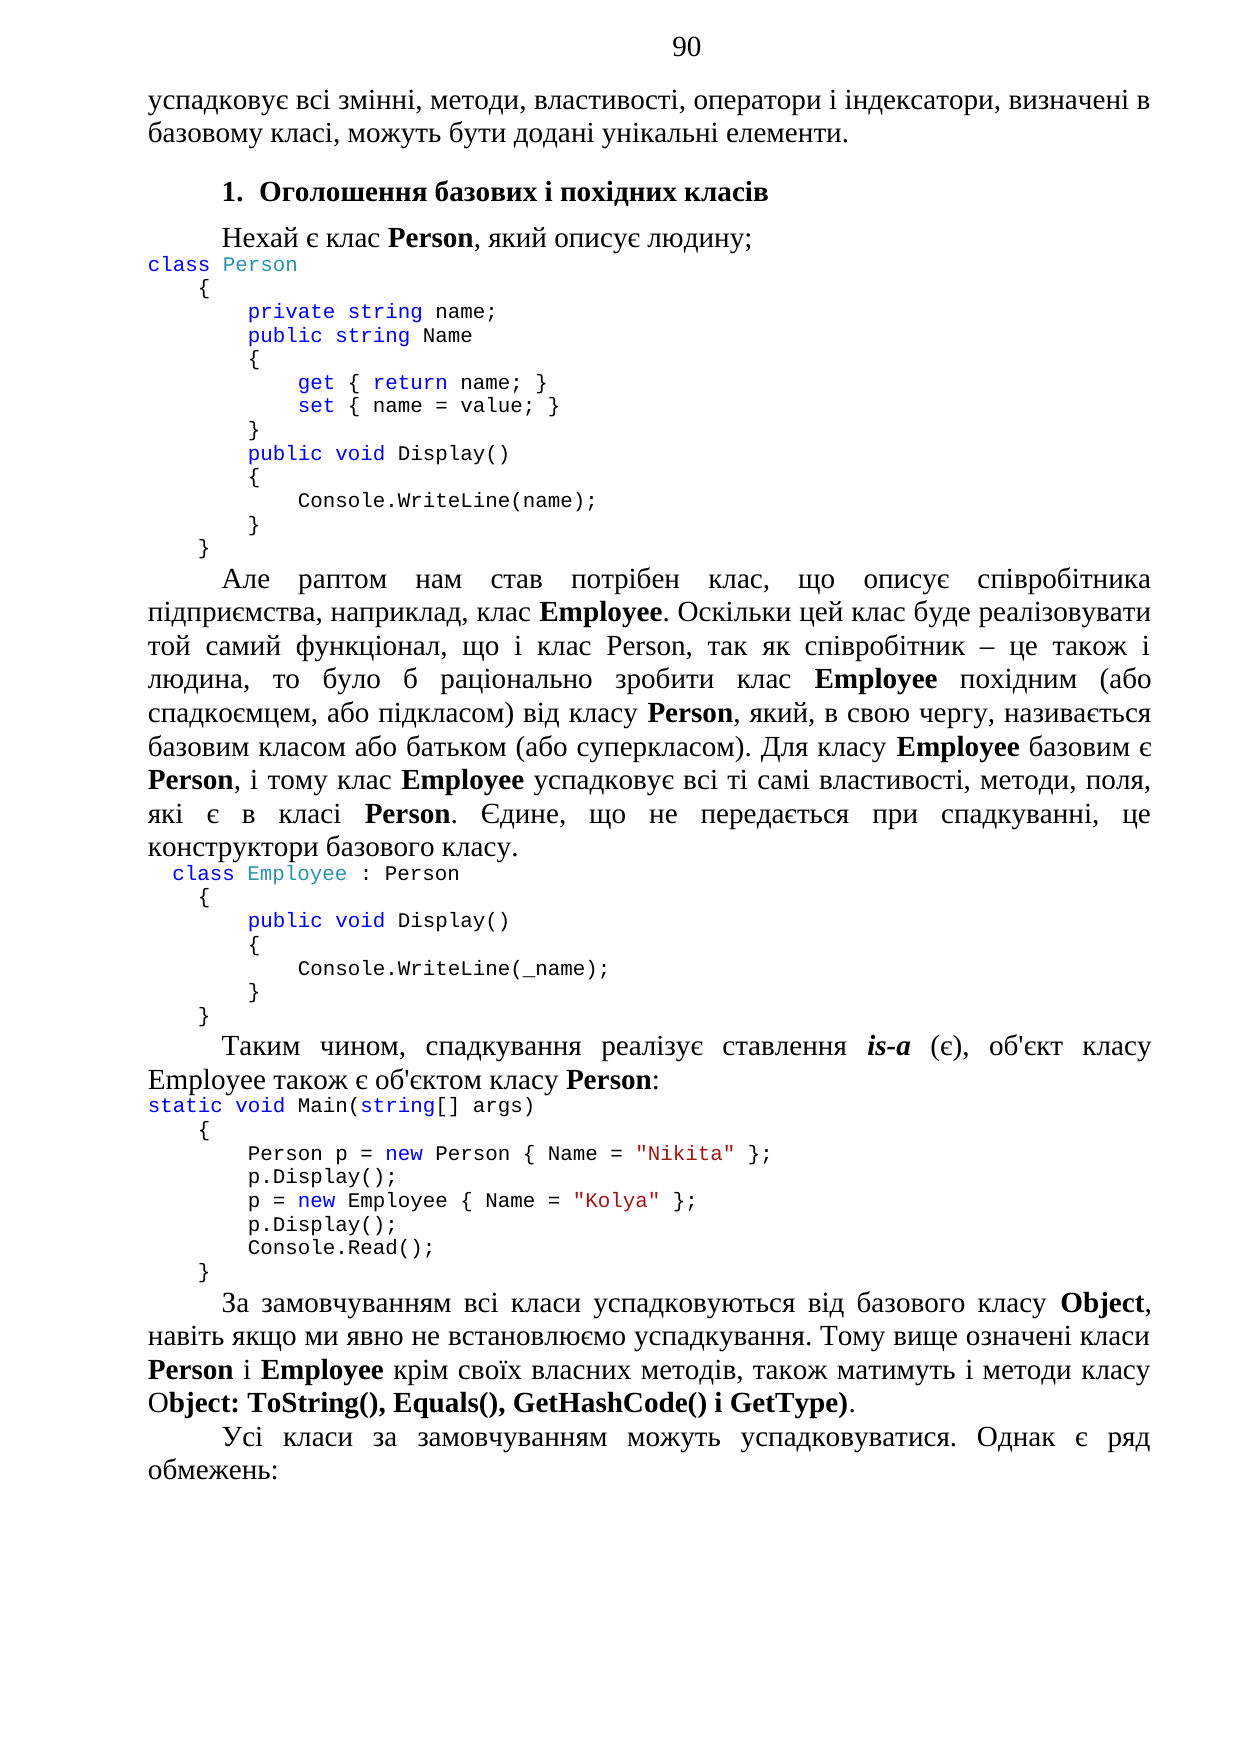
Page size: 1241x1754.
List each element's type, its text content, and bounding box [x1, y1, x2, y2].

text } [148, 1261, 1152, 1285]
text Таким чином, спадкування реалізує ставлення is-a (є), об'єкт класу Employee також є об'єктом класу Person: [148, 1028, 1152, 1096]
text } [148, 1005, 1152, 1028]
text { [148, 887, 1152, 910]
subtitle Оголошення базових і похідних класів [221, 174, 1152, 208]
text Нехай є клас Person, який описує людину; [148, 220, 1152, 254]
text Person p = new Person { Name = "Nikita" }; [148, 1143, 1152, 1166]
text } [148, 514, 1152, 537]
text { [148, 277, 1152, 301]
text static void Main(string[] args) [148, 1096, 1152, 1119]
text private string name; [148, 301, 1152, 324]
text Console.WriteLine(name); [148, 490, 1152, 514]
text Console.Read(); [148, 1237, 1152, 1261]
text public void Display() [148, 910, 1152, 934]
text Console.WriteLine(_name); [148, 957, 1152, 981]
text class Employee : Person [148, 863, 1152, 887]
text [148, 82, 1152, 149]
text class Person [148, 254, 1152, 277]
text { [148, 466, 1152, 490]
text } [148, 419, 1152, 443]
text p.Display(); [148, 1166, 1152, 1190]
text Але раптом нам став потрібен клас, що описує співробітника підприємства, наприклад, клас Employee. Оскільки цей клас буде реалізовувати той самий функціонал, що і клас Person, так як співробітник – це також і людина, то було б раціонально зробити клас Employee похідним (або спадкоємцем, або підкласом) від класу Person, який, в свою чергу, називається базовим класом або батьком (або суперкласом). Для класу Employee базовим є Person, і тому клас Employee успадковує всі ті самі властивості, методи, поля, які є в класі Person. Єдине, що не передається при спадкуванні, це конструктори базового класу. [148, 561, 1152, 863]
text } [148, 537, 1152, 561]
text { [148, 934, 1152, 957]
text { [148, 1119, 1152, 1143]
text p = new Employee { Name = "Kolya" }; [148, 1190, 1152, 1214]
text public string Name [148, 324, 1152, 348]
text { [148, 348, 1152, 372]
text p.Display(); [148, 1214, 1152, 1237]
text get { return name; } [148, 372, 1152, 396]
text За замовчуванням всі класи успадковуються від базового класу Object, навіть якщо ми явно не встановлюємо успадкування. Тому вище означені класи Person і Employee крім своїх власних методів, також матимуть і методи класу Object: ToString(), Equals(), GetHashCode() і GetType). [148, 1285, 1152, 1419]
text Усі класи за замовчуванням можуть успадковуватися. Однак є ряд обмежень: [148, 1419, 1152, 1486]
text } [148, 981, 1152, 1005]
text set { name = value; } [148, 396, 1152, 419]
text public void Display() [148, 443, 1152, 466]
